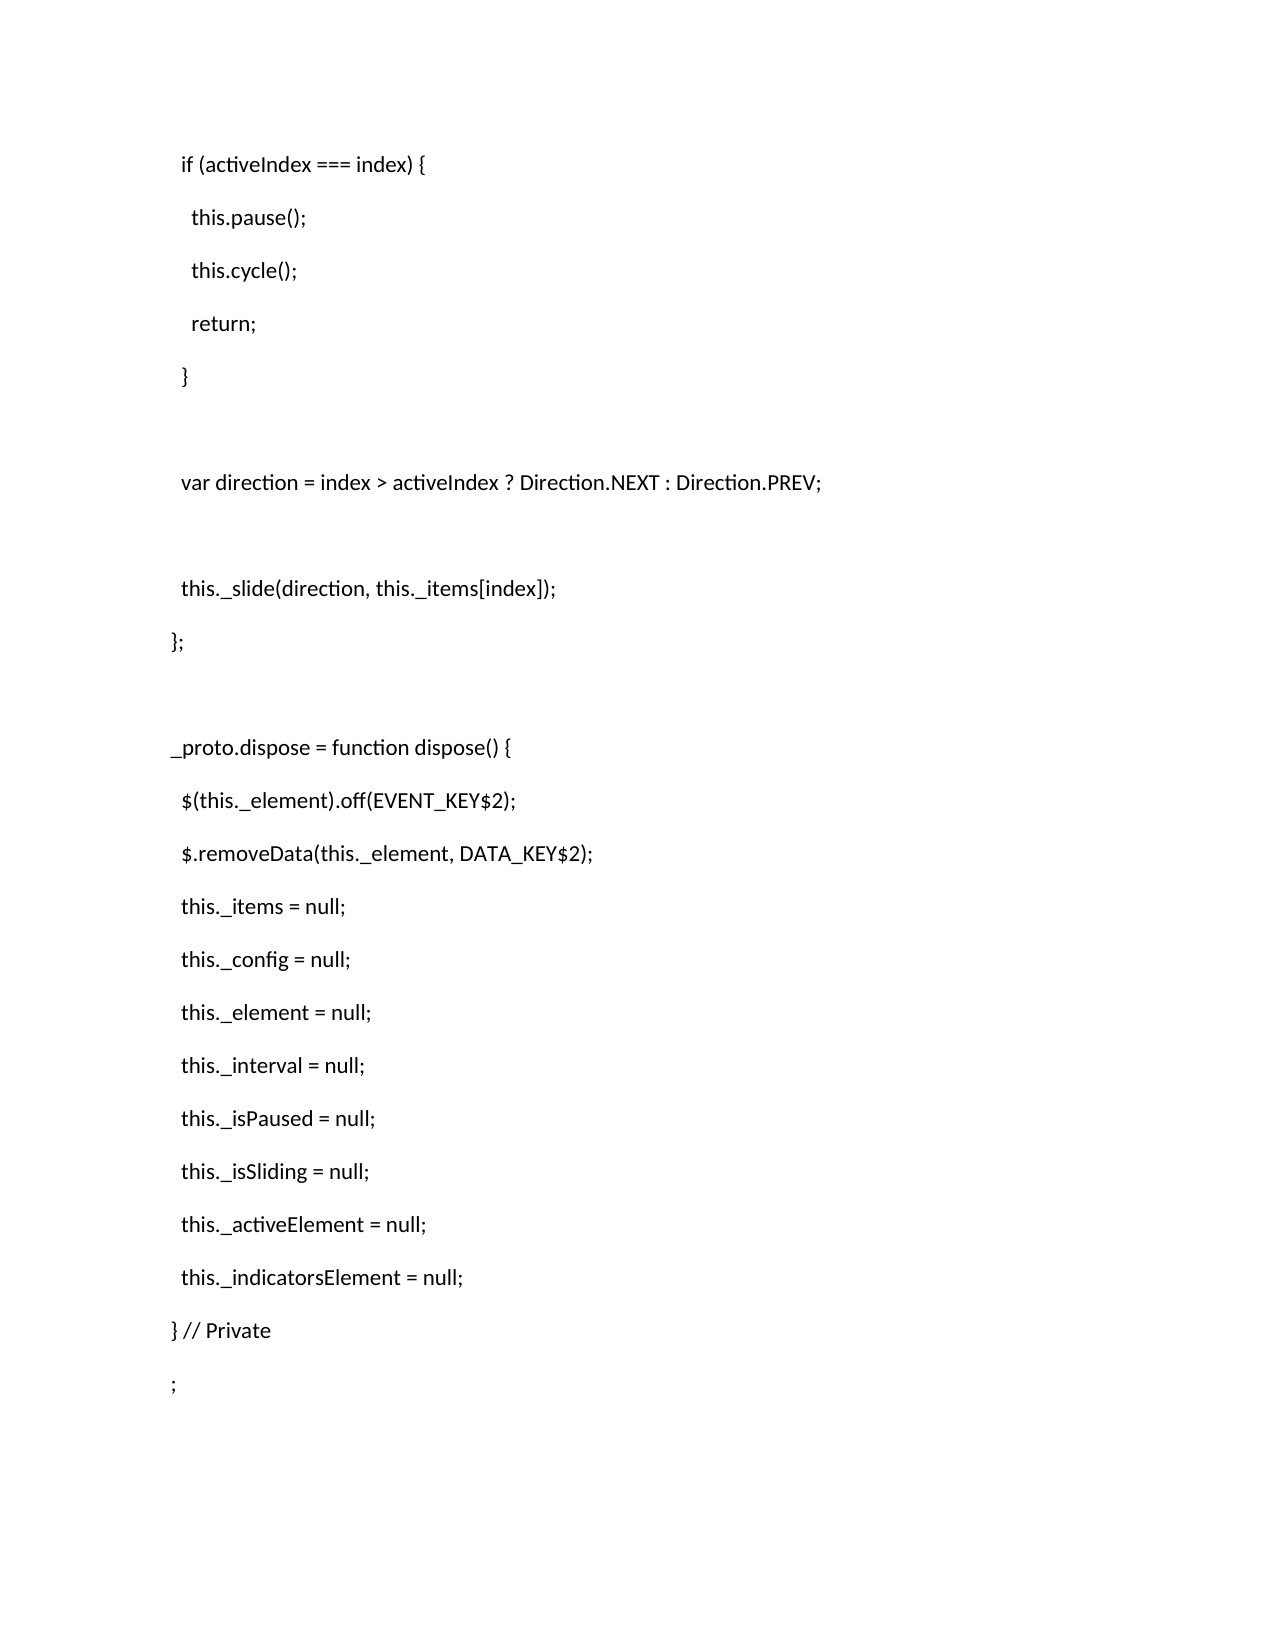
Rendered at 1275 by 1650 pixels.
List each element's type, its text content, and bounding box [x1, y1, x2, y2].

text $.removeData(this._element, DATA_KEY$2); [150, 839, 1125, 867]
text _proto.dispose = function dispose() { [150, 733, 1125, 761]
text this.cycle(); [150, 256, 1125, 284]
text this._isSliding = null; [150, 1157, 1125, 1185]
text this._config = null; [150, 945, 1125, 973]
text this._interval = null; [150, 1051, 1125, 1079]
text }; [150, 627, 1125, 655]
text ; [150, 1369, 1125, 1397]
text $(this._element).off(EVENT_KEY$2); [150, 786, 1125, 814]
text return; [150, 309, 1125, 337]
text if (activeIndex === index) { [150, 150, 1125, 178]
text this._items = null; [150, 892, 1125, 920]
text this._element = null; [150, 998, 1125, 1026]
text this.pause(); [150, 203, 1125, 231]
text this._indicatorsElement = null; [150, 1263, 1125, 1291]
text } // Private [150, 1316, 1125, 1344]
text var direction = index > activeIndex ? Direction.NEXT : Direction.PREV; [150, 468, 1125, 496]
text this._activeElement = null; [150, 1210, 1125, 1238]
text this._slide(direction, this._items[index]); [150, 574, 1125, 602]
text } [150, 362, 1125, 390]
text this._isPaused = null; [150, 1104, 1125, 1132]
